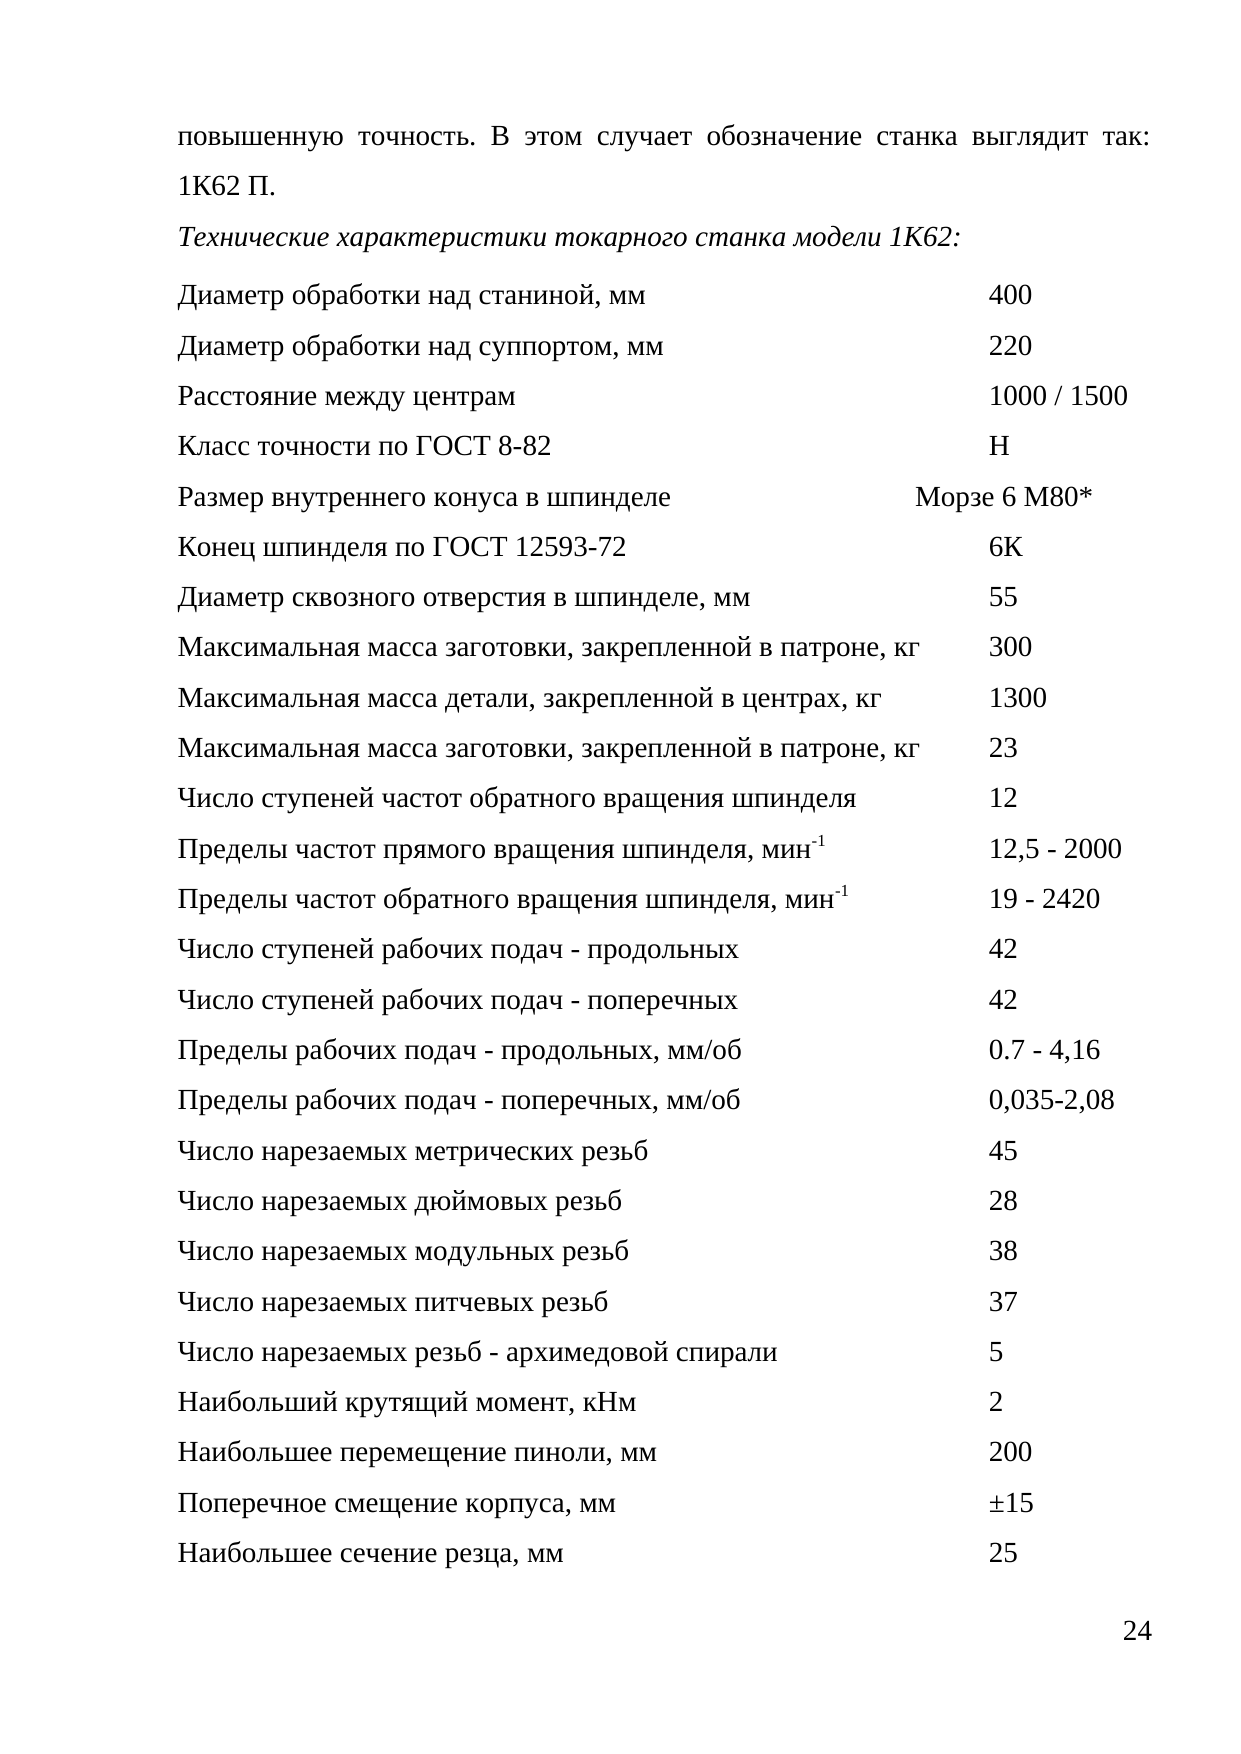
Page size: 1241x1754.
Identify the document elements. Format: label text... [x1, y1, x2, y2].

text Пределы частот прямого вращения шпинделя, мин-1 12,5 - 2000 [177, 831, 1152, 864]
text Число ступеней рабочих подач - поперечных 42 [177, 982, 1152, 1015]
text Технические характеристики токарного станка модели 1К62: [177, 219, 1152, 252]
text Число ступеней частот обратного вращения шпинделя 12 [177, 781, 1152, 814]
text Пределы частот обратного вращения шпинделя, мин-1 19 - 2420 [177, 881, 1152, 915]
text Число нарезаемых модульных резьб 38 [177, 1233, 1152, 1267]
text Конец шпинделя по ГОСТ 12593-72 6К [177, 529, 1152, 562]
text Максимальная масса заготовки, закрепленной в патроне, кг 23 [177, 730, 1152, 764]
text Пределы рабочих подач - продольных, мм/об 0.7 - 4,16 [177, 1032, 1152, 1066]
text Расстояние между центрам 1000 / 1500 [177, 378, 1152, 412]
text Число нарезаемых дюймовых резьб 28 [177, 1183, 1152, 1217]
text Диаметр обработки над станиной, мм 400 [177, 277, 1152, 311]
text Диаметр сквозного отверстия в шпинделе, мм 55 [177, 579, 1152, 613]
text Поперечное смещение корпуса, мм ±15 [177, 1485, 1152, 1518]
text Число ступеней рабочих подач - продольных 42 [177, 931, 1152, 965]
text Число нарезаемых резьб - архимедовой спирали 5 [177, 1334, 1152, 1367]
text Наибольший крутящий момент, кНм 2 [177, 1384, 1152, 1418]
text Максимальная масса детали, закрепленной в центрах, кг 1300 [177, 680, 1152, 713]
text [177, 118, 1152, 202]
text Наибольшее сечение резца, мм 25 [177, 1535, 1152, 1569]
text Число нарезаемых метрических резьб 45 [177, 1133, 1152, 1166]
text Максимальная масса заготовки, закрепленной в патроне, кг 300 [177, 629, 1152, 663]
text Класс точности по ГОСТ 8-82 Н [177, 428, 1152, 462]
text Число нарезаемых питчевых резьб 37 [177, 1284, 1152, 1317]
text Пределы рабочих подач - поперечных, мм/об 0,035-2,08 [177, 1082, 1152, 1116]
text Наибольшее перемещение пиноли, мм 200 [177, 1434, 1152, 1468]
text Размер внутреннего конуса в шпинделе Морзе 6 М80* [177, 479, 1152, 512]
text Диаметр обработки над суппортом, мм 220 [177, 328, 1152, 361]
